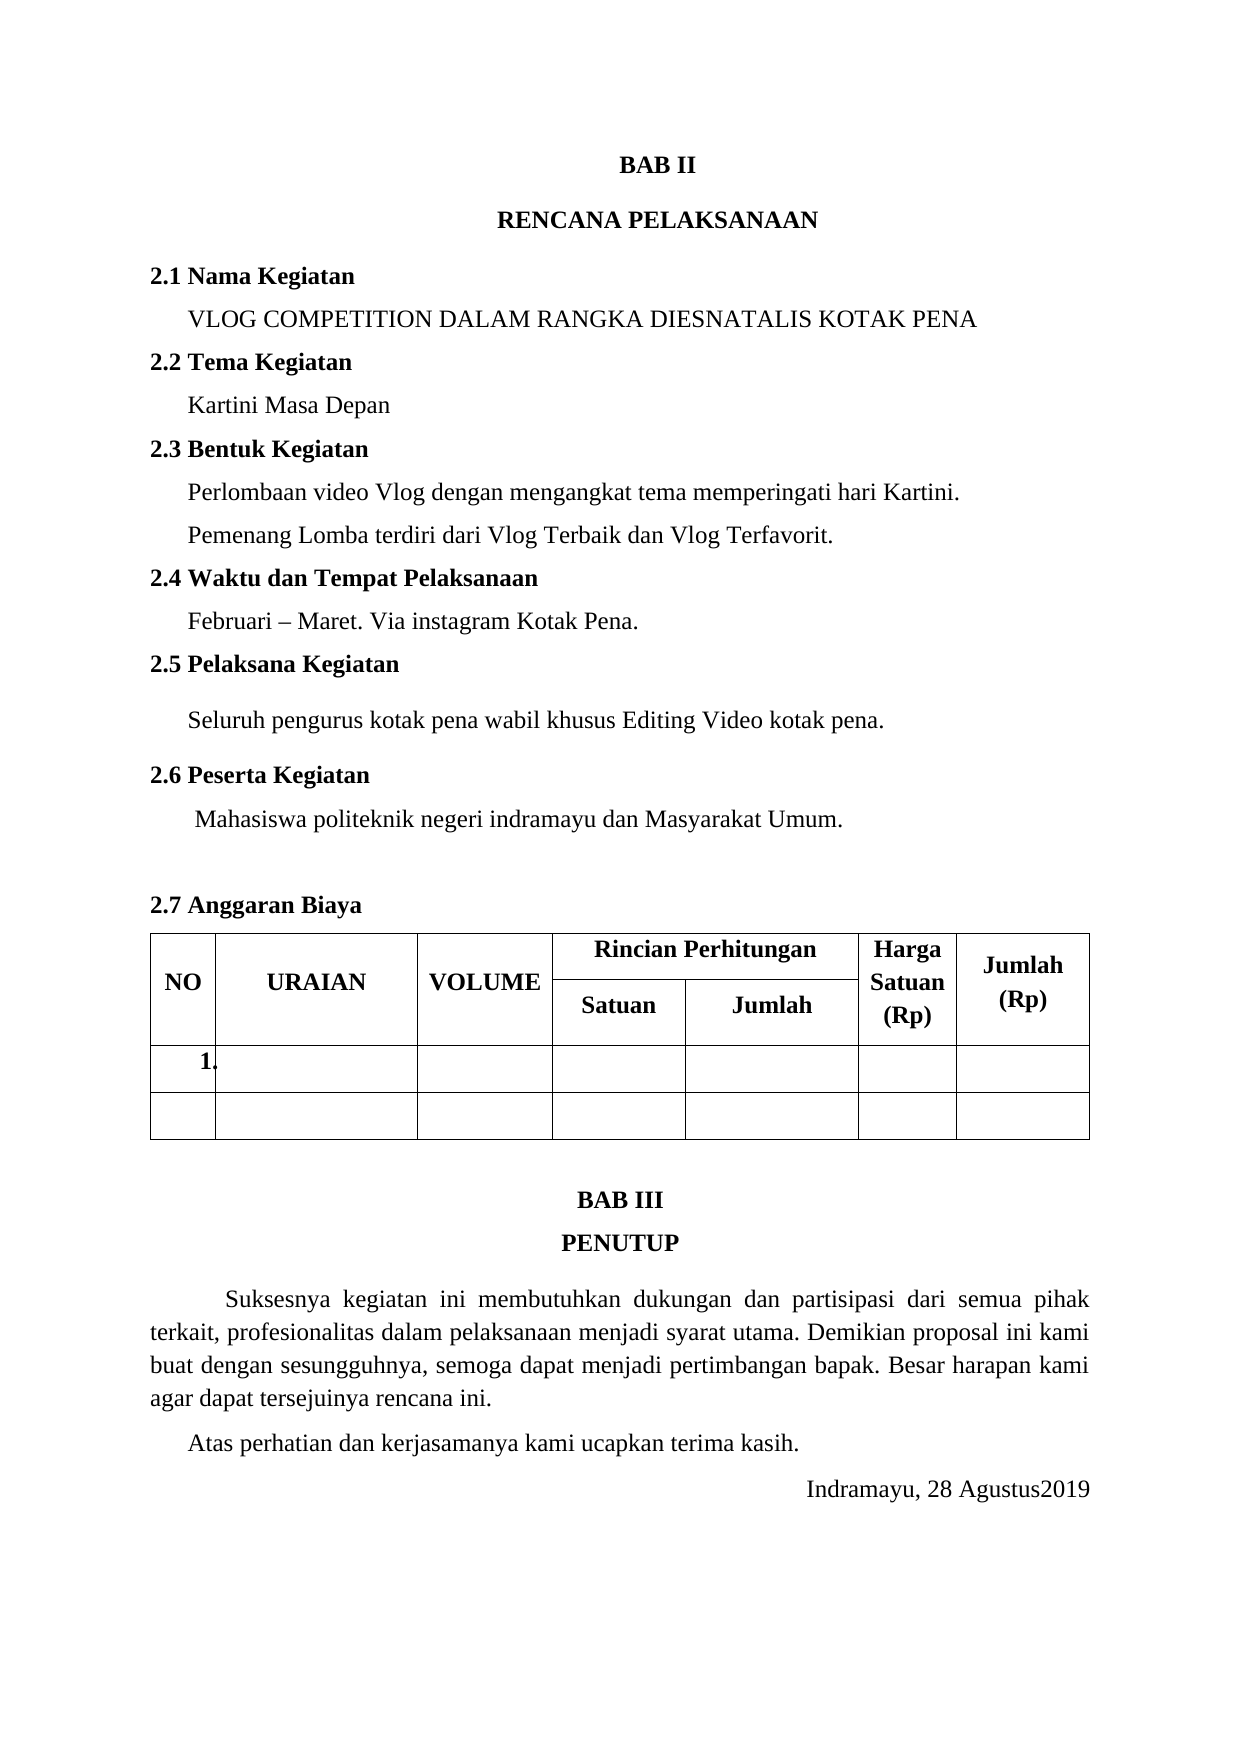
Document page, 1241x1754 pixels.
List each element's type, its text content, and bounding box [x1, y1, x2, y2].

table_header Harga Satuan (Rp) [859, 934, 956, 1045]
table_header Jumlah (Rp) [957, 934, 1089, 1045]
list BAB III [150, 1185, 1090, 1214]
table_cell [686, 1046, 858, 1092]
list Atas perhatian dan kerjasamanya kami ucapkan terima kasih. [150, 1428, 1090, 1457]
table_cell [418, 1093, 552, 1138]
table_cell Jumlah [686, 980, 858, 1045]
text Suksesnya kegiatan ini membutuhkan dukungan dan partisipasi dari semua pihak terkait, profesionalitas dalam pelaksanaan menjadi syarat utama. Demikian proposal ini kami buat dengan sesungguhnya, semoga dapat menjadi pertimbangan bapak. Besar harapan kami agar dapat tersejuinya rencana ini. [150, 1284, 1090, 1412]
list Anggaran Biaya [150, 890, 1090, 919]
table_header VOLUME [418, 934, 552, 1045]
table_cell [216, 1046, 417, 1092]
table_cell [859, 1046, 956, 1092]
table_header URAIAN [216, 934, 417, 1045]
text Indramayu, 28 Agustus2019 [150, 1474, 1090, 1503]
list Pelaksana Kegiatan [150, 649, 1090, 678]
list Nama Kegiatan [150, 261, 1090, 290]
table_cell [957, 1093, 1089, 1138]
list Tema Kegiatan [150, 347, 1090, 376]
table_cell [151, 1046, 215, 1092]
table_cell [151, 1093, 215, 1138]
table_cell [686, 1093, 858, 1138]
list Kartini Masa Depan [187, 391, 1090, 419]
list PENUTUP [150, 1228, 1090, 1257]
table_cell Satuan [553, 980, 685, 1045]
table_cell [418, 1046, 552, 1092]
list Bentuk Kegiatan [150, 434, 1090, 462]
table_cell [216, 1093, 417, 1138]
list Mahasiswa politeknik negeri indramayu dan Masyarakat Umum. [194, 804, 1090, 832]
list Peserta Kegiatan [150, 761, 1090, 789]
text Seluruh pengurus kotak pena wabil khusus Editing Video kotak pena. [187, 705, 1090, 734]
list Februari – Maret. Via instagram Kotak Pena. [187, 606, 1090, 635]
list Pemenang Lomba terdiri dari Vlog Terbaik dan Vlog Terfavorit. [187, 520, 1090, 549]
table_cell [859, 1093, 956, 1138]
table_cell [553, 1046, 685, 1092]
list Perlombaan video Vlog dengan mengangkat tema memperingati hari Kartini. [187, 477, 1090, 506]
list Waktu dan Tempat Pelaksanaan [150, 563, 1090, 592]
table_header Rincian Perhitungan [553, 934, 858, 979]
table_header NO [151, 934, 215, 1045]
table_cell [957, 1046, 1089, 1092]
table_cell [553, 1093, 685, 1138]
list VLOG COMPETITION DALAM RANGKA DIESNATALIS KOTAK PENA [187, 304, 1090, 333]
text BAB II [225, 150, 1090, 179]
text RENCANA PELAKSANAAN [225, 206, 1090, 234]
